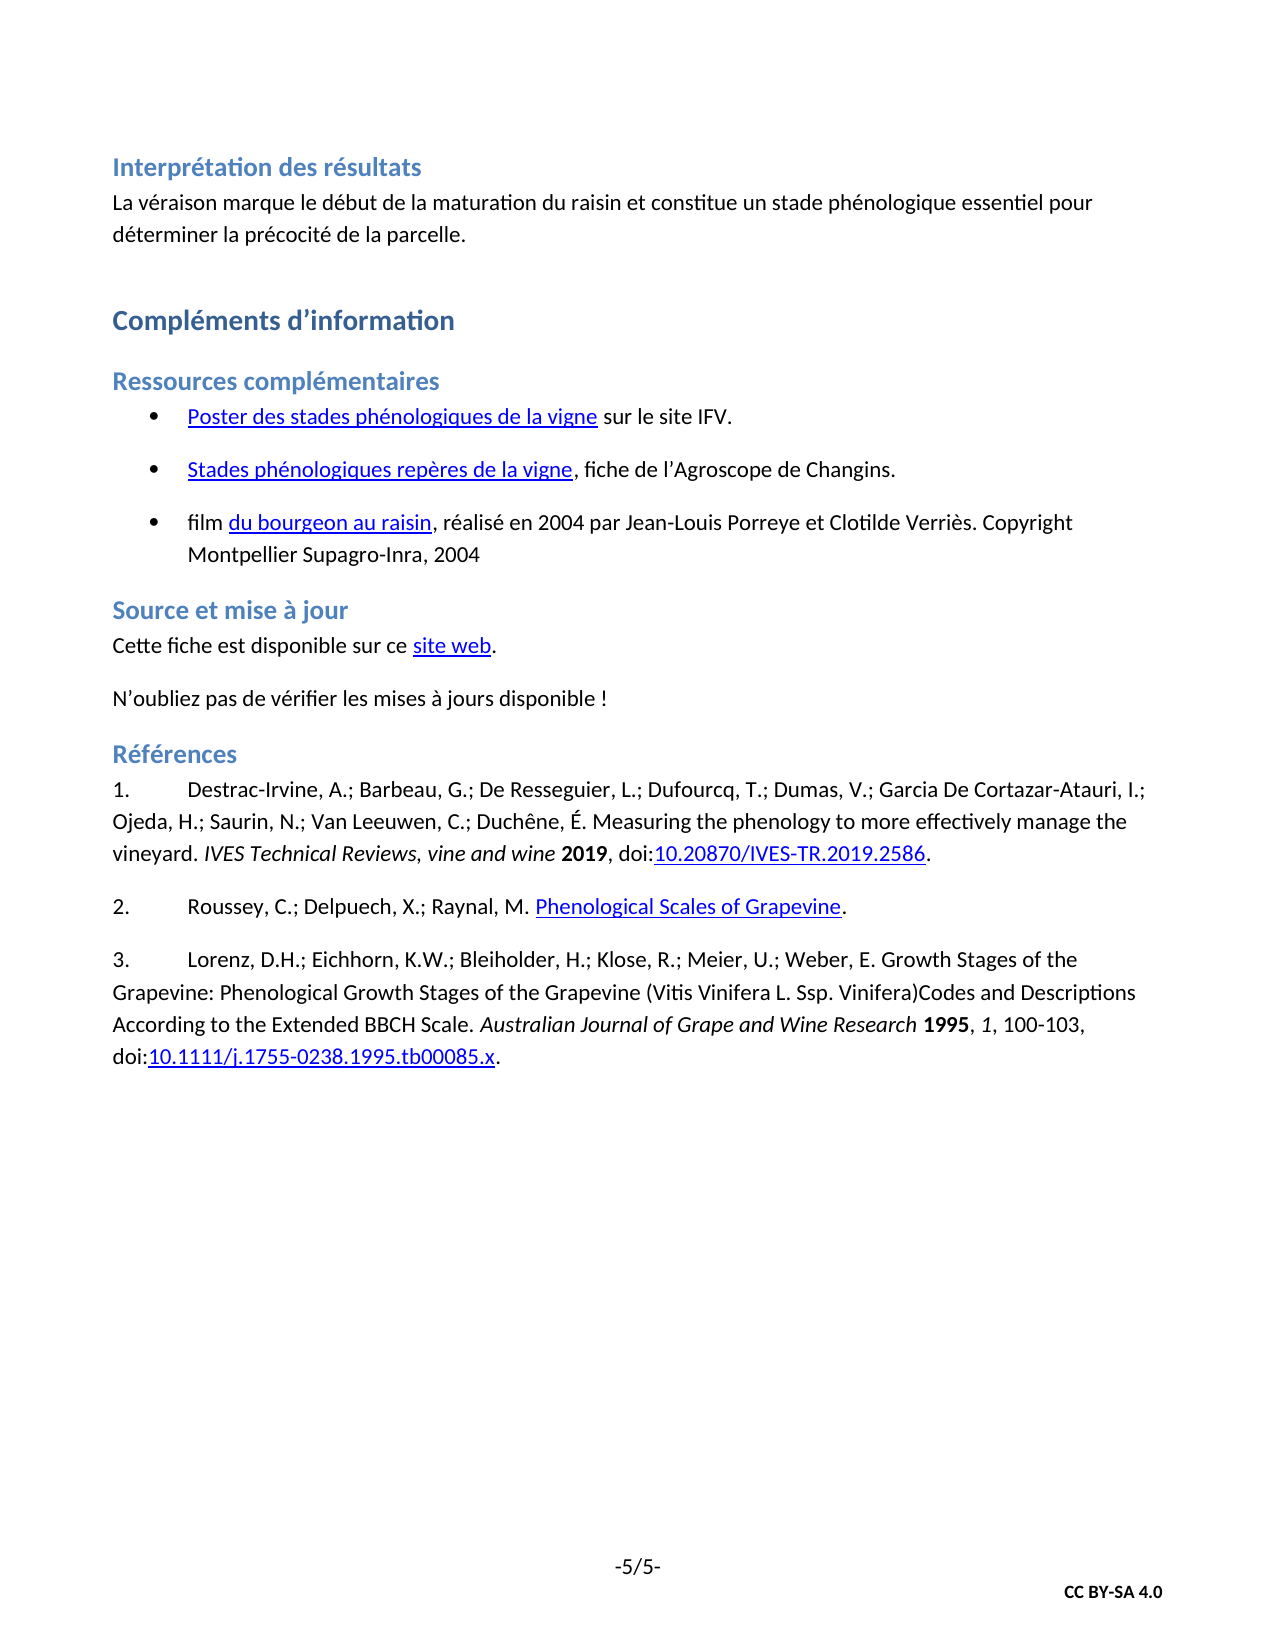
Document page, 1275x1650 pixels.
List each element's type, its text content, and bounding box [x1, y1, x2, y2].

text La véraison marque le début de la maturation du raisin et constitue un stade phénologique essentiel pour déterminer la précocité de la parcelle. [112, 188, 1162, 248]
list Poster des stades phénologiques de la vigne sur le site IFV. [150, 402, 1162, 430]
subtitle Ressources complémentaires [112, 364, 1162, 397]
text 3. Lorenz, D.H.; Eichhorn, K.W.; Bleiholder, H.; Klose, R.; Meier, U.; Weber, E. Growth Stages of the Grapevine: Phenological Growth Stages of the Grapevine (Vitis Vinifera L. Ssp. Vinifera)Codes and Descriptions According to the Extended BBCH Scale. Australian Journal of Grape and Wine Research 1995, 1, 100‑103, doi:10.1111/j.1755-0238.1995.tb00085.x. [112, 946, 1162, 1070]
text 1. Destrac-Irvine, A.; Barbeau, G.; De Resseguier, L.; Dufourcq, T.; Dumas, V.; Garcia De Cortazar-Atauri, I.; Ojeda, H.; Saurin, N.; Van Leeuwen, C.; Duchêne, É. Measuring the phenology to more effectively manage the vineyard. IVES Technical Reviews, vine and wine 2019, doi:10.20870/IVES-TR.2019.2586. [112, 775, 1162, 867]
subtitle Compléments d’information [112, 302, 1162, 338]
subtitle Interprétation des résultats [112, 150, 1162, 183]
text 2. Roussey, C.; Delpuech, X.; Raynal, M. Phenological Scales of Grapevine. [112, 892, 1162, 921]
subtitle Source et mise à jour [112, 593, 1162, 626]
subtitle Références [112, 737, 1162, 770]
text Cette fiche est disponible sur ce site web. [112, 631, 1162, 659]
list Stades phénologiques repères de la vigne, fiche de l’Agroscope de Changins. [150, 455, 1162, 483]
text N’oubliez pas de vérifier les mises à jours disponible ! [112, 684, 1162, 712]
list film du bourgeon au raisin, réalisé en 2004 par Jean-Louis Porreye et Clotilde Verriès. Copyright Montpellier Supagro-Inra, 2004 [150, 508, 1162, 568]
